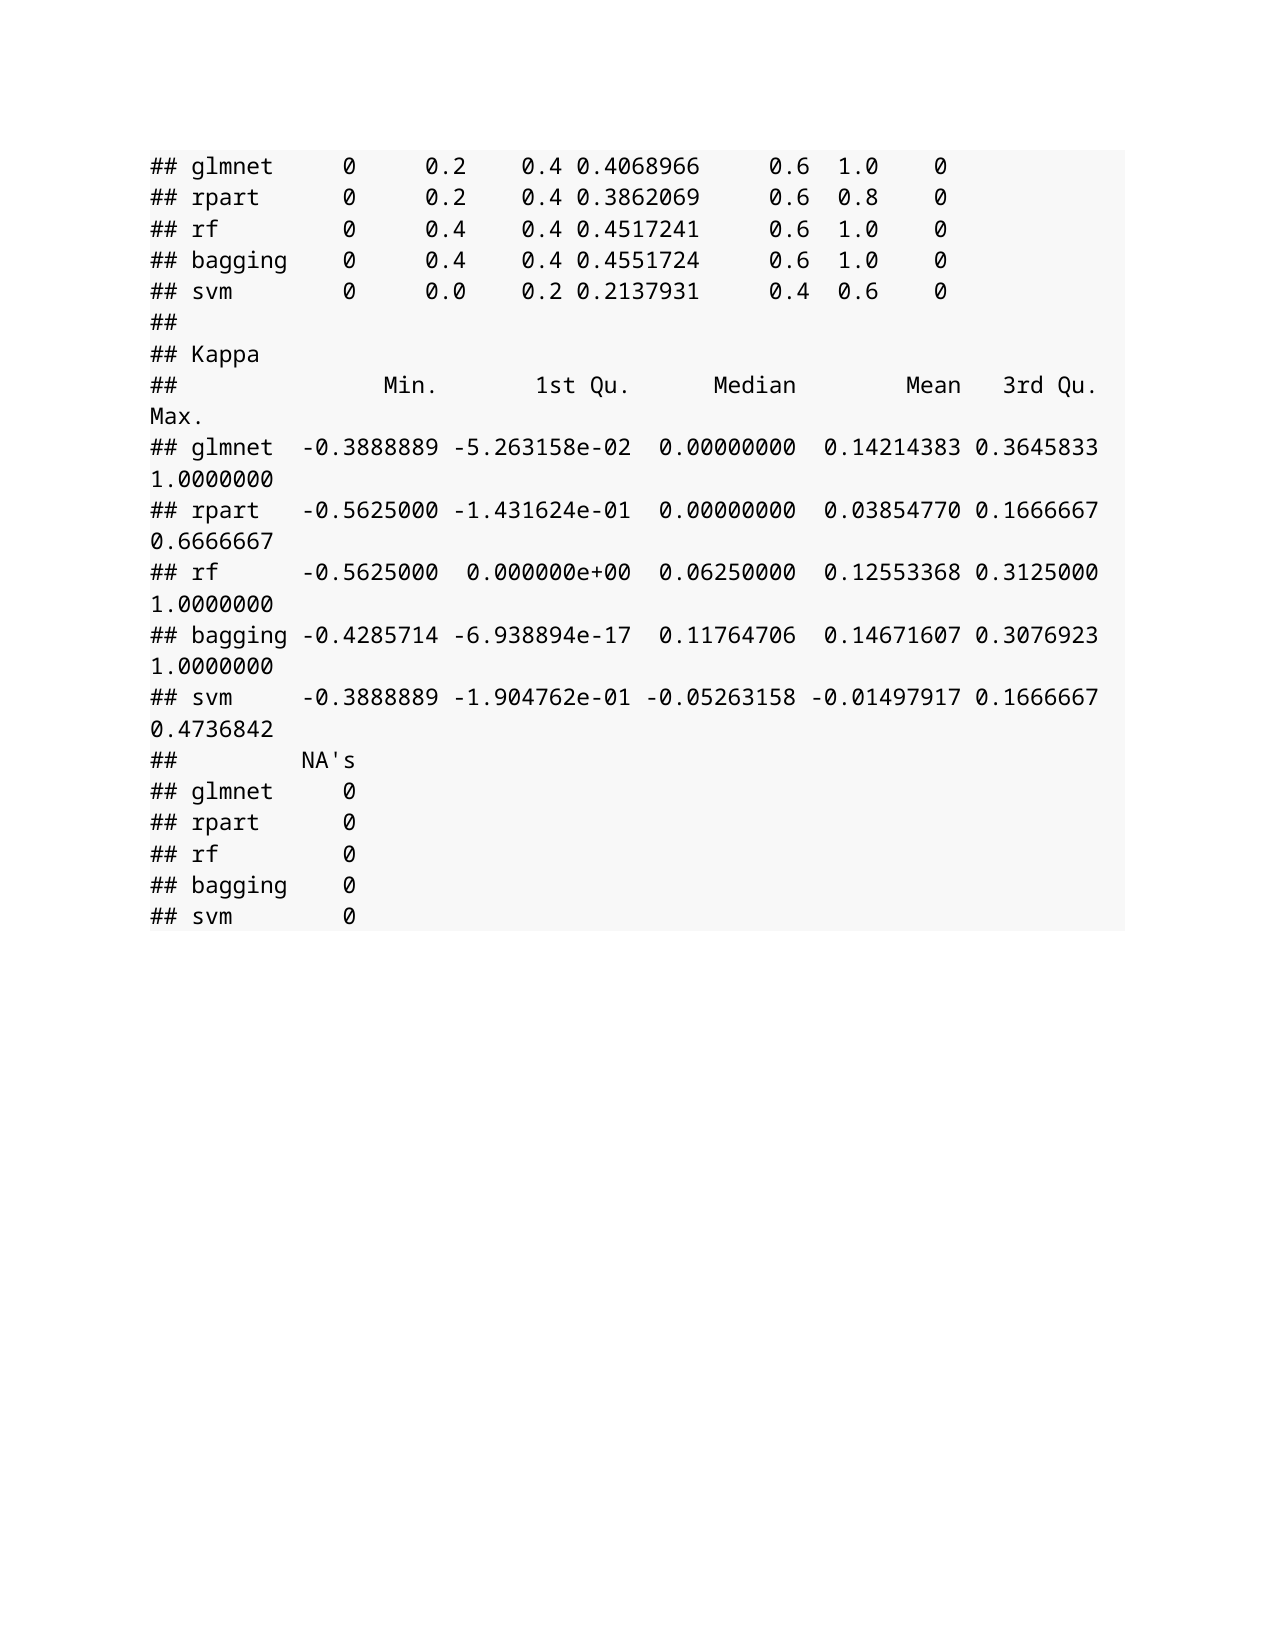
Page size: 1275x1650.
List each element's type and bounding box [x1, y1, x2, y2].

text [150, 150, 1125, 931]
